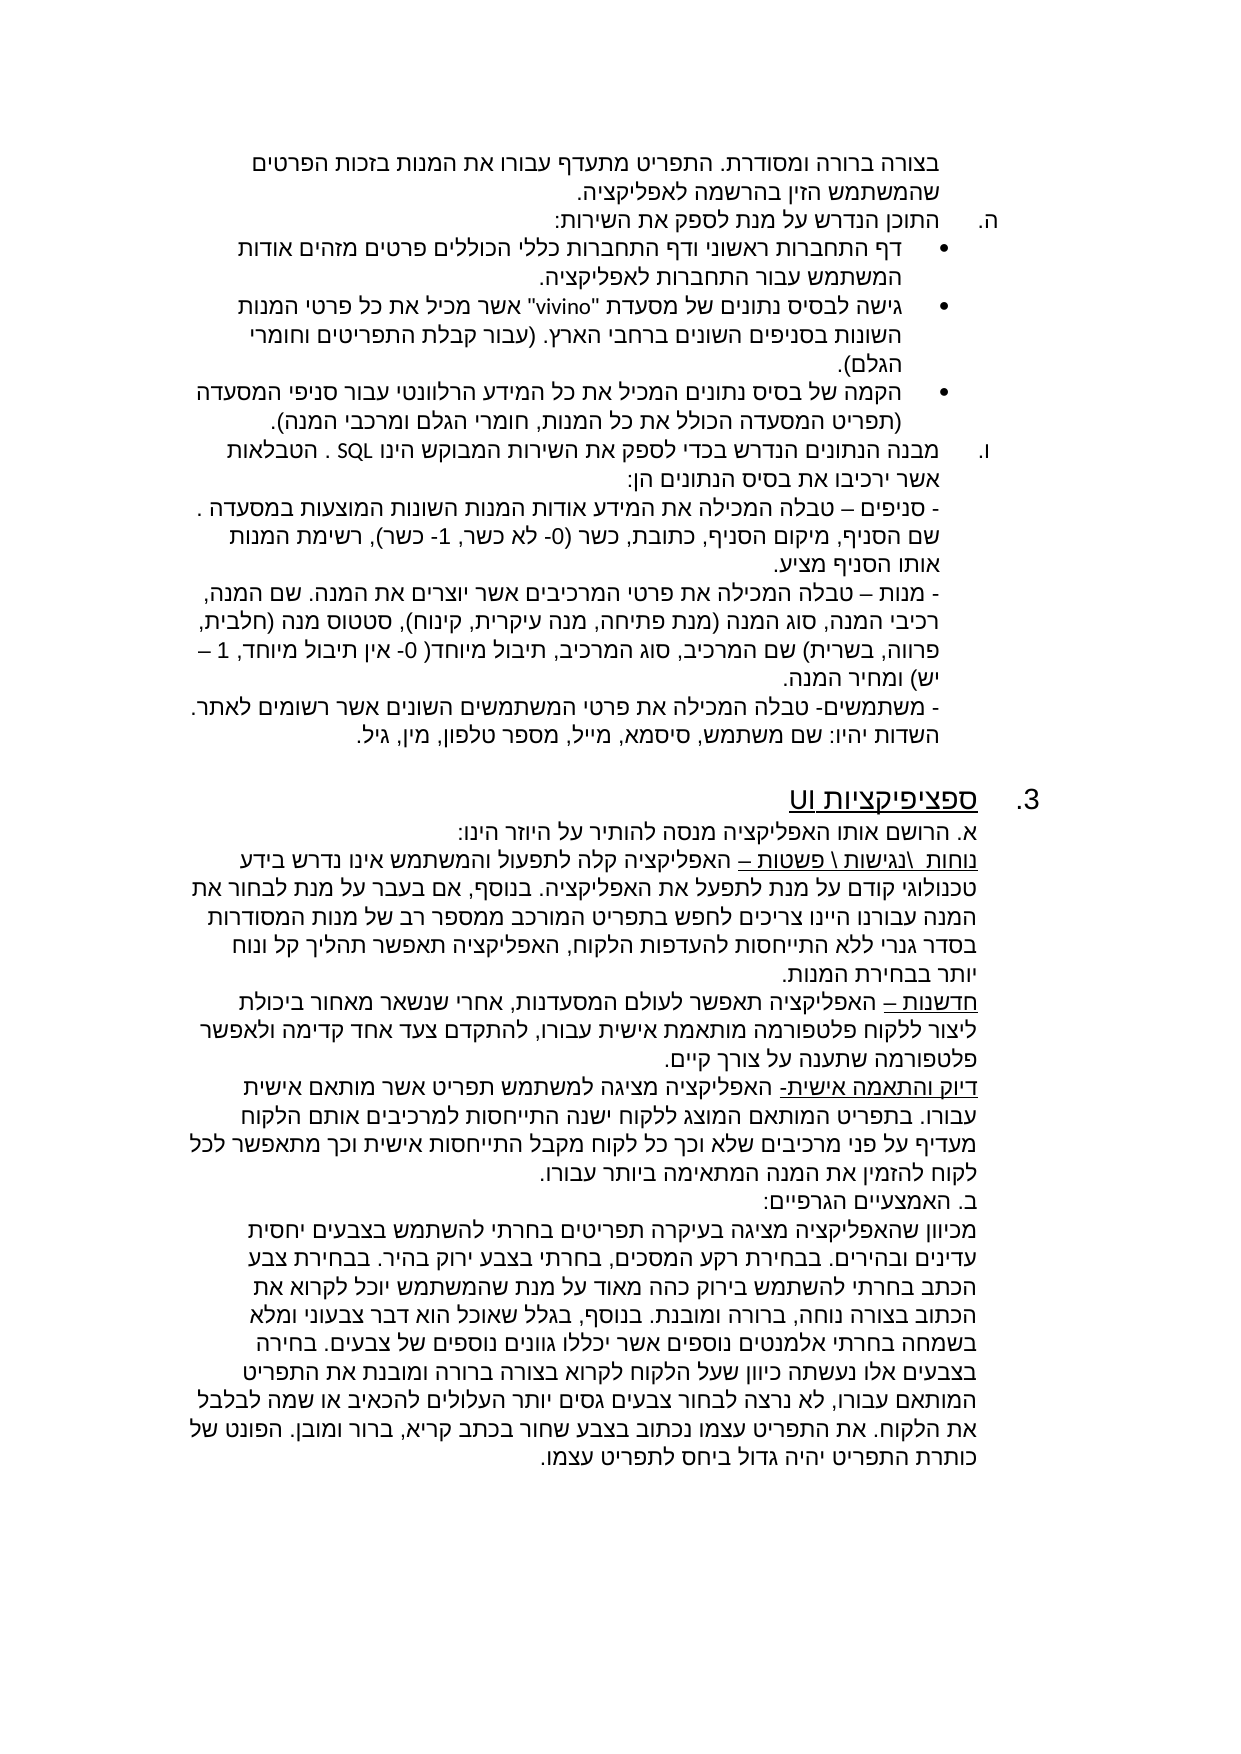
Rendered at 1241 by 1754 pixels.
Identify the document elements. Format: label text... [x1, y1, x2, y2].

list הקמה של בסיס נתונים המכיל את כל המידע הרלוונטי עבור סניפי המסעדה (תפריט המסעדה הכולל את כל המנות, חומרי הגלם ומרכבי המנה). [187, 379, 940, 434]
list ב. האמצעיים הגרפיים: מכיוון שהאפליקציה מציגה בעיקרה תפריטים בחרתי להשתמש בצבעים יחסית עדינים ובהירים. בבחירת רקע המסכים, בחרתי בצבע ירוק בהיר. בבחירת צבע הכתב בחרתי להשתמש בירוק כהה מאוד על מנת שהמשתמש יוכל לקרוא את הכתוב בצורה נוחה, ברורה ומובנת. בנוסף, בגלל שאוכל הוא דבר צבעוני ומלא בשמחה בחרתי אלמנטים נוספים אשר יכללו גוונים נוספים של צבעים. בחירה בצבעים אלו נעשתה כיוון שעל הלקוח לקרוא בצורה ברורה ומובנת את התפריט המותאם עבורו, לא נרצה לבחור צבעים גסים יותר העלולים להכאיב או שמה לבלבל את הלקוח. את התפריט עצמו נכתוב בצבע שחור בכתב קריא, ברור ומובן. הפונט של כותרת התפריט יהיה גדול ביחס לתפריט עצמו. [187, 1188, 978, 1470]
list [187, 150, 978, 205]
list ספציפיקציות UI א. הרושם אותו האפליקציה מנסה להותיר על היוזר הינו: נוחות \נגישות \ פשטות – האפליקציה קלה לתפעול והמשתמש אינו נדרש בידע טכנולוגי קודם על מנת לתפעל את האפליקציה. בנוסף, אם בעבר על מנת לבחור את המנה עבורנו היינו צריכים לחפש בתפריט המורכב ממספר רב של מנות המסודרות בסדר גנרי ללא התייחסות להעדפות הלקוח, האפליקציה תאפשר תהליך קל ונוח יותר בבחירת המנות. חדשנות – האפליקציה תאפשר לעולם המסעדנות, אחרי שנשאר מאחור ביכולת ליצור ללקוח פלטפורמה מותאמת אישית עבורו, להתקדם צעד אחד קדימה ולאפשר פלטפורמה שתענה על צורך קיים. דיוק והתאמה אישית- האפליקציה מציגה למשתמש תפריט אשר מותאם אישית עבורו. בתפריט המותאם המוצג ללקוח ישנה התייחסות למרכיבים אותם הלקוח מעדיף על פני מרכיבים שלא וכך כל לקוח מקבל התייחסות אישית וכך מתאפשר לכל לקוח להזמין את המנה המתאימה ביותר עבורו. [187, 781, 1015, 1186]
list מבנה הנתונים הנדרש בכדי לספק את השירות המבוקש הינו SQL . הטבלאות אשר ירכיבו את בסיס הנתונים הן: - סניפים – טבלה המכילה את המידע אודות המנות השונות המוצעות במסעדה . שם הסניף, מיקום הסניף, כתובת, כשר (0- לא כשר, 1- כשר), רשימת המנות אותו הסניף מציע. - מנות – טבלה המכילה את פרטי המרכיבים אשר יוצרים את המנה. שם המנה, רכיבי המנה, סוג המנה (מנת פתיחה, מנה עיקרית, קינוח), סטטוס מנה (חלבית, פרווה, בשרית) שם המרכיב, סוג המרכיב, תיבול מיוחד( 0- אין תיבול מיוחד, 1 – יש) ומחיר המנה. - משתמשים- טבלה המכילה את פרטי המשתמשים השונים אשר רשומים לאתר. השדות יהיו: שם משתמש, סיסמא, מייל, מספר טלפון, מין, גיל. [187, 436, 978, 748]
list גישה לבסיס נתונים של מסעדת "vivino" אשר מכיל את כל פרטי המנות השונות בסניפים השונים ברחבי הארץ. (עבור קבלת התפריטים וחומרי הגלם). [187, 292, 940, 377]
list דף התחברות ראשוני ודף התחברות כללי הכוללים פרטים מזהים אודות המשתמש עבור התחברות לאפליקציה. [187, 235, 940, 290]
list התוכן הנדרש על מנת לספק את השירות: [187, 207, 978, 233]
